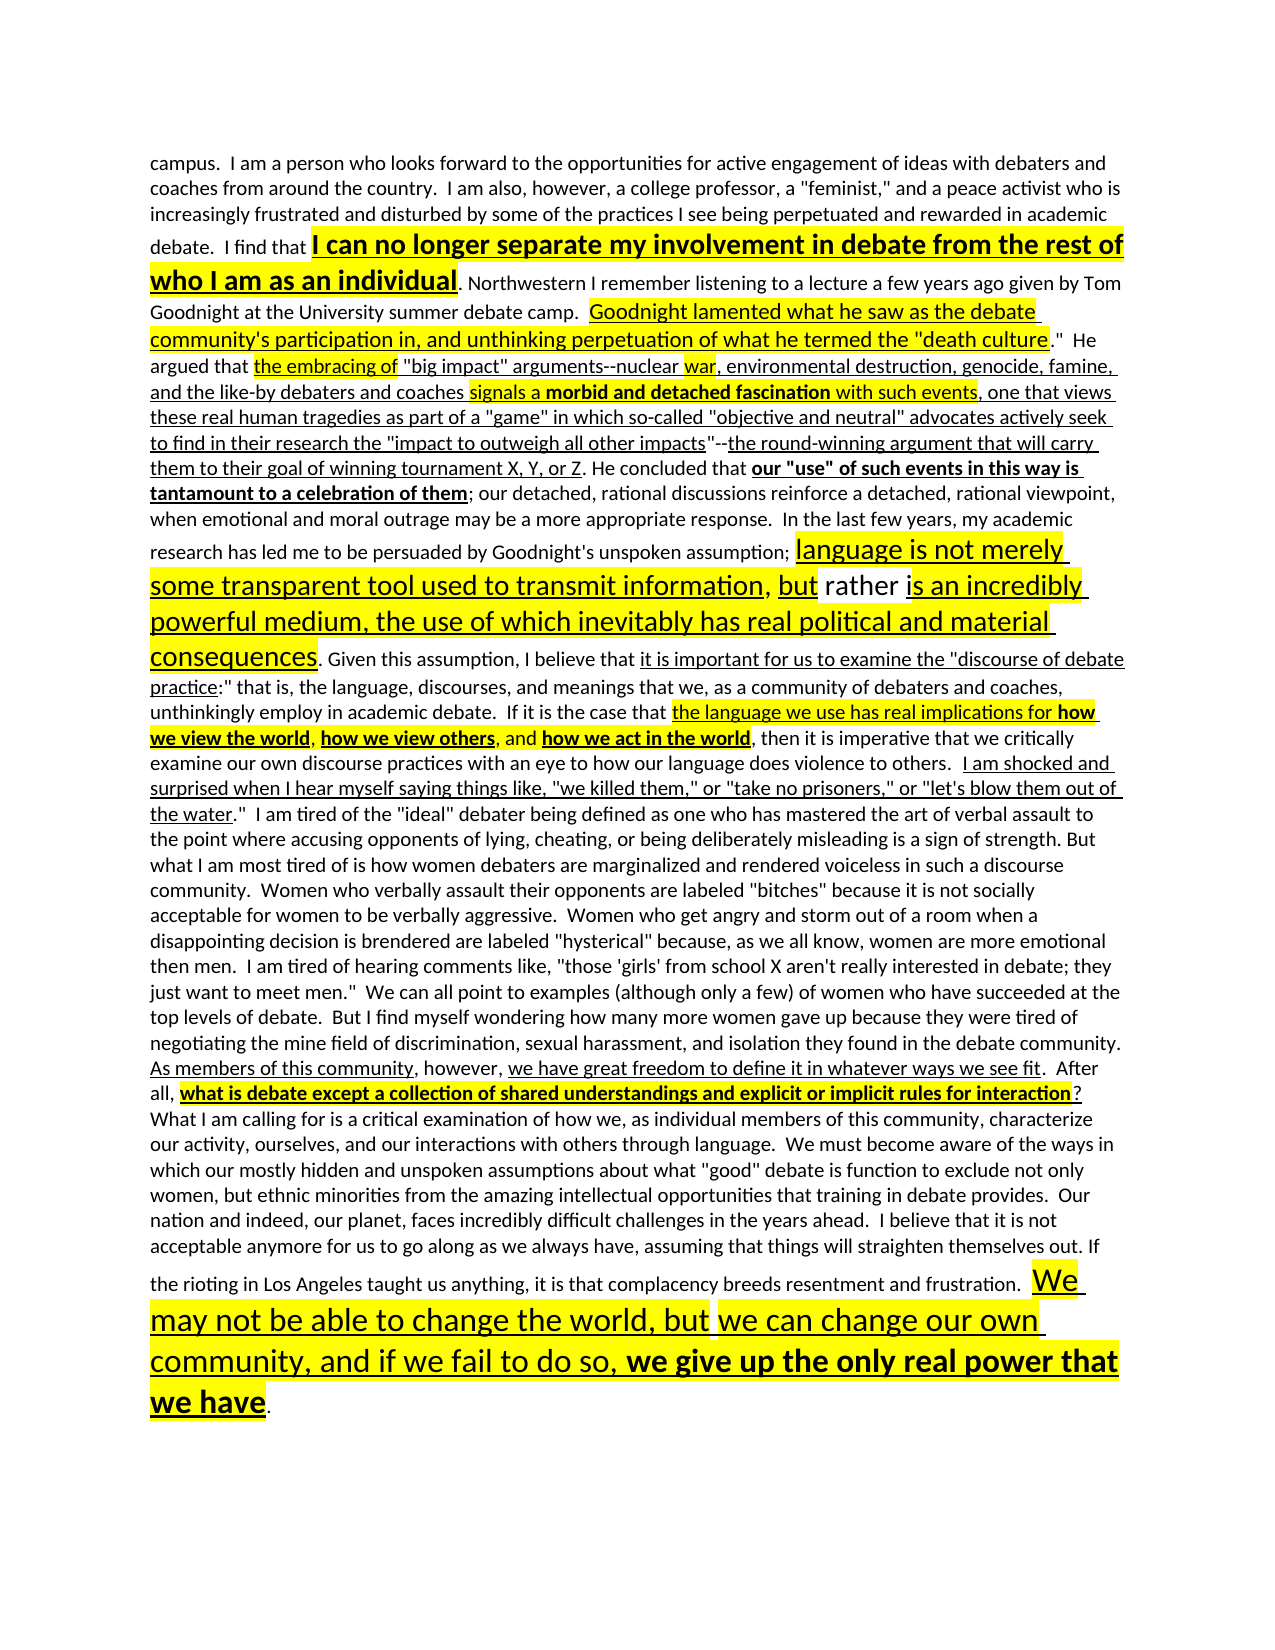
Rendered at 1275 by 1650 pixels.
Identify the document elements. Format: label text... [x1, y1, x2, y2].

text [150, 150, 1125, 646]
